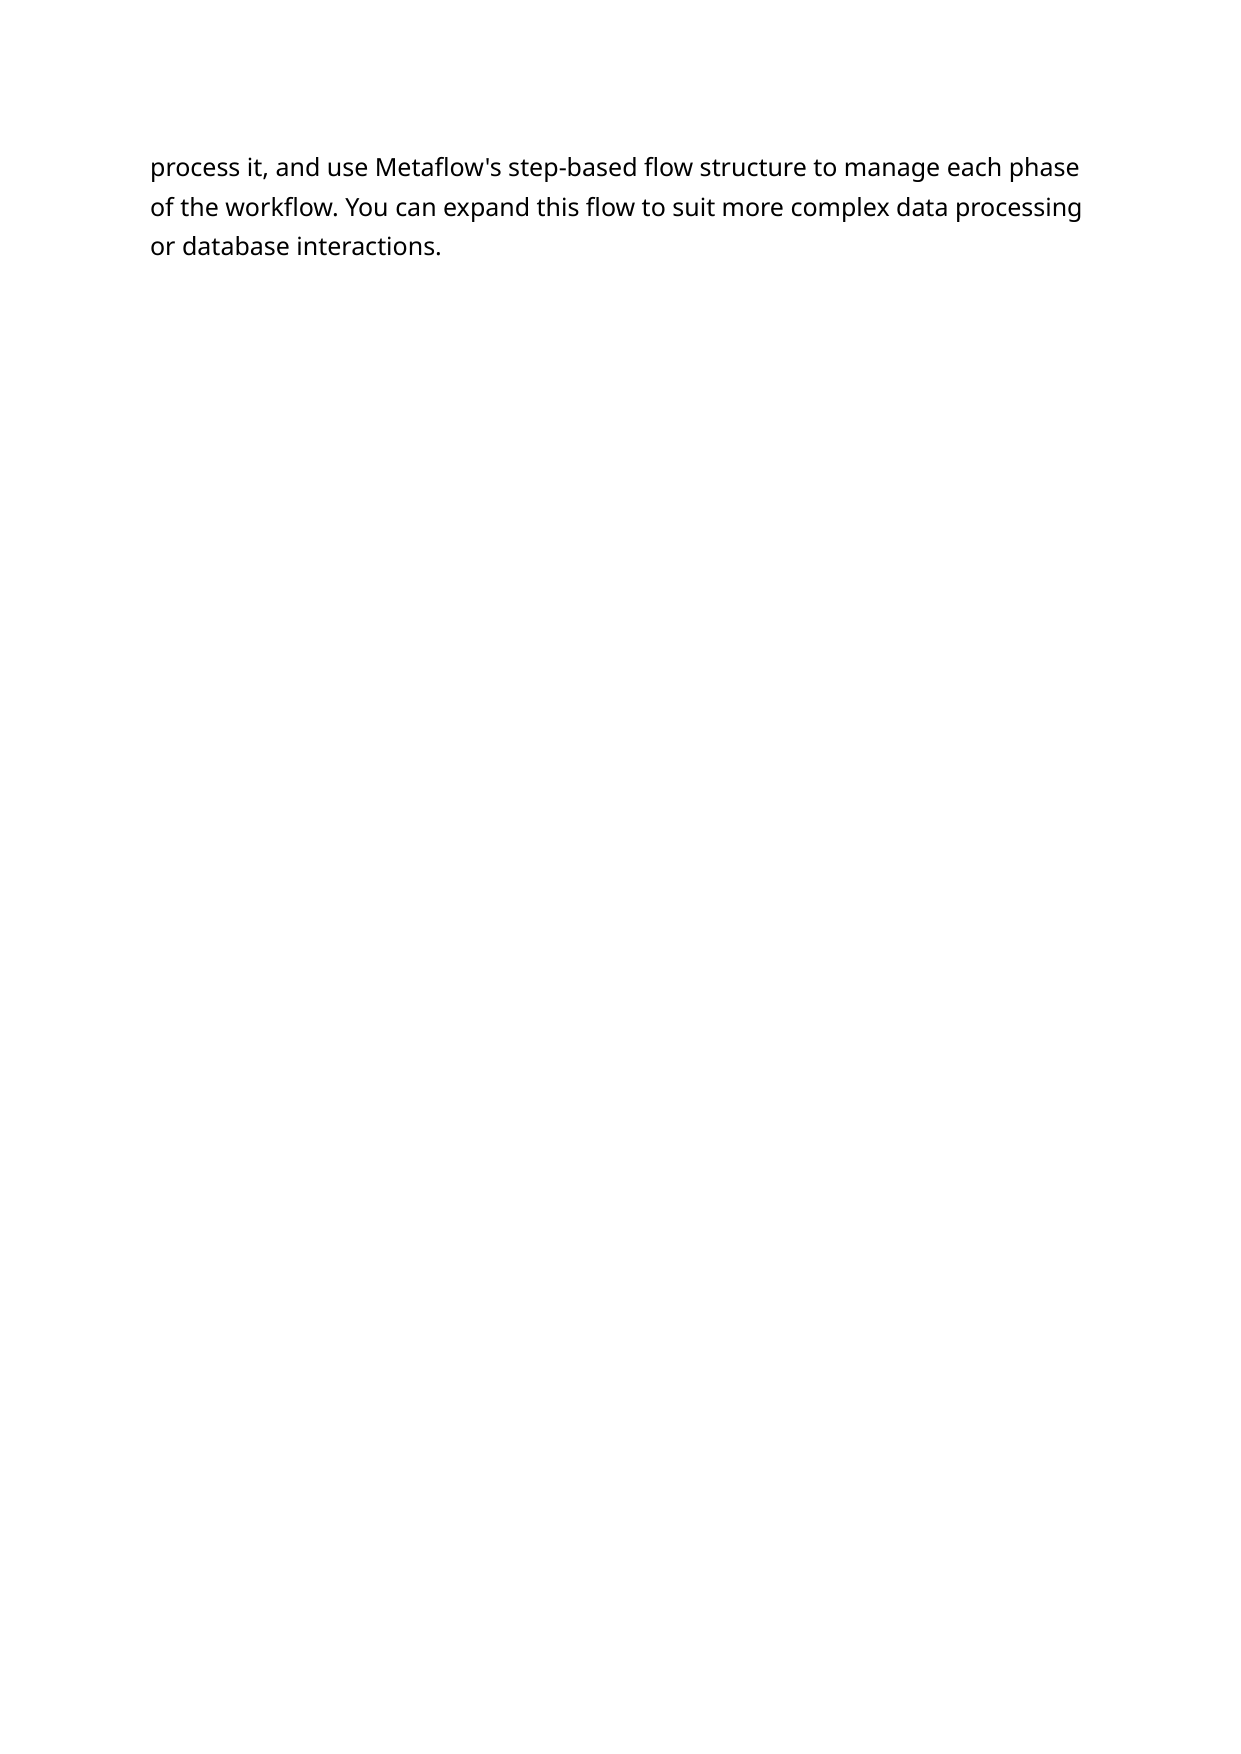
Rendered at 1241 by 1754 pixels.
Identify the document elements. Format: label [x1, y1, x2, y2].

text [150, 150, 1090, 262]
